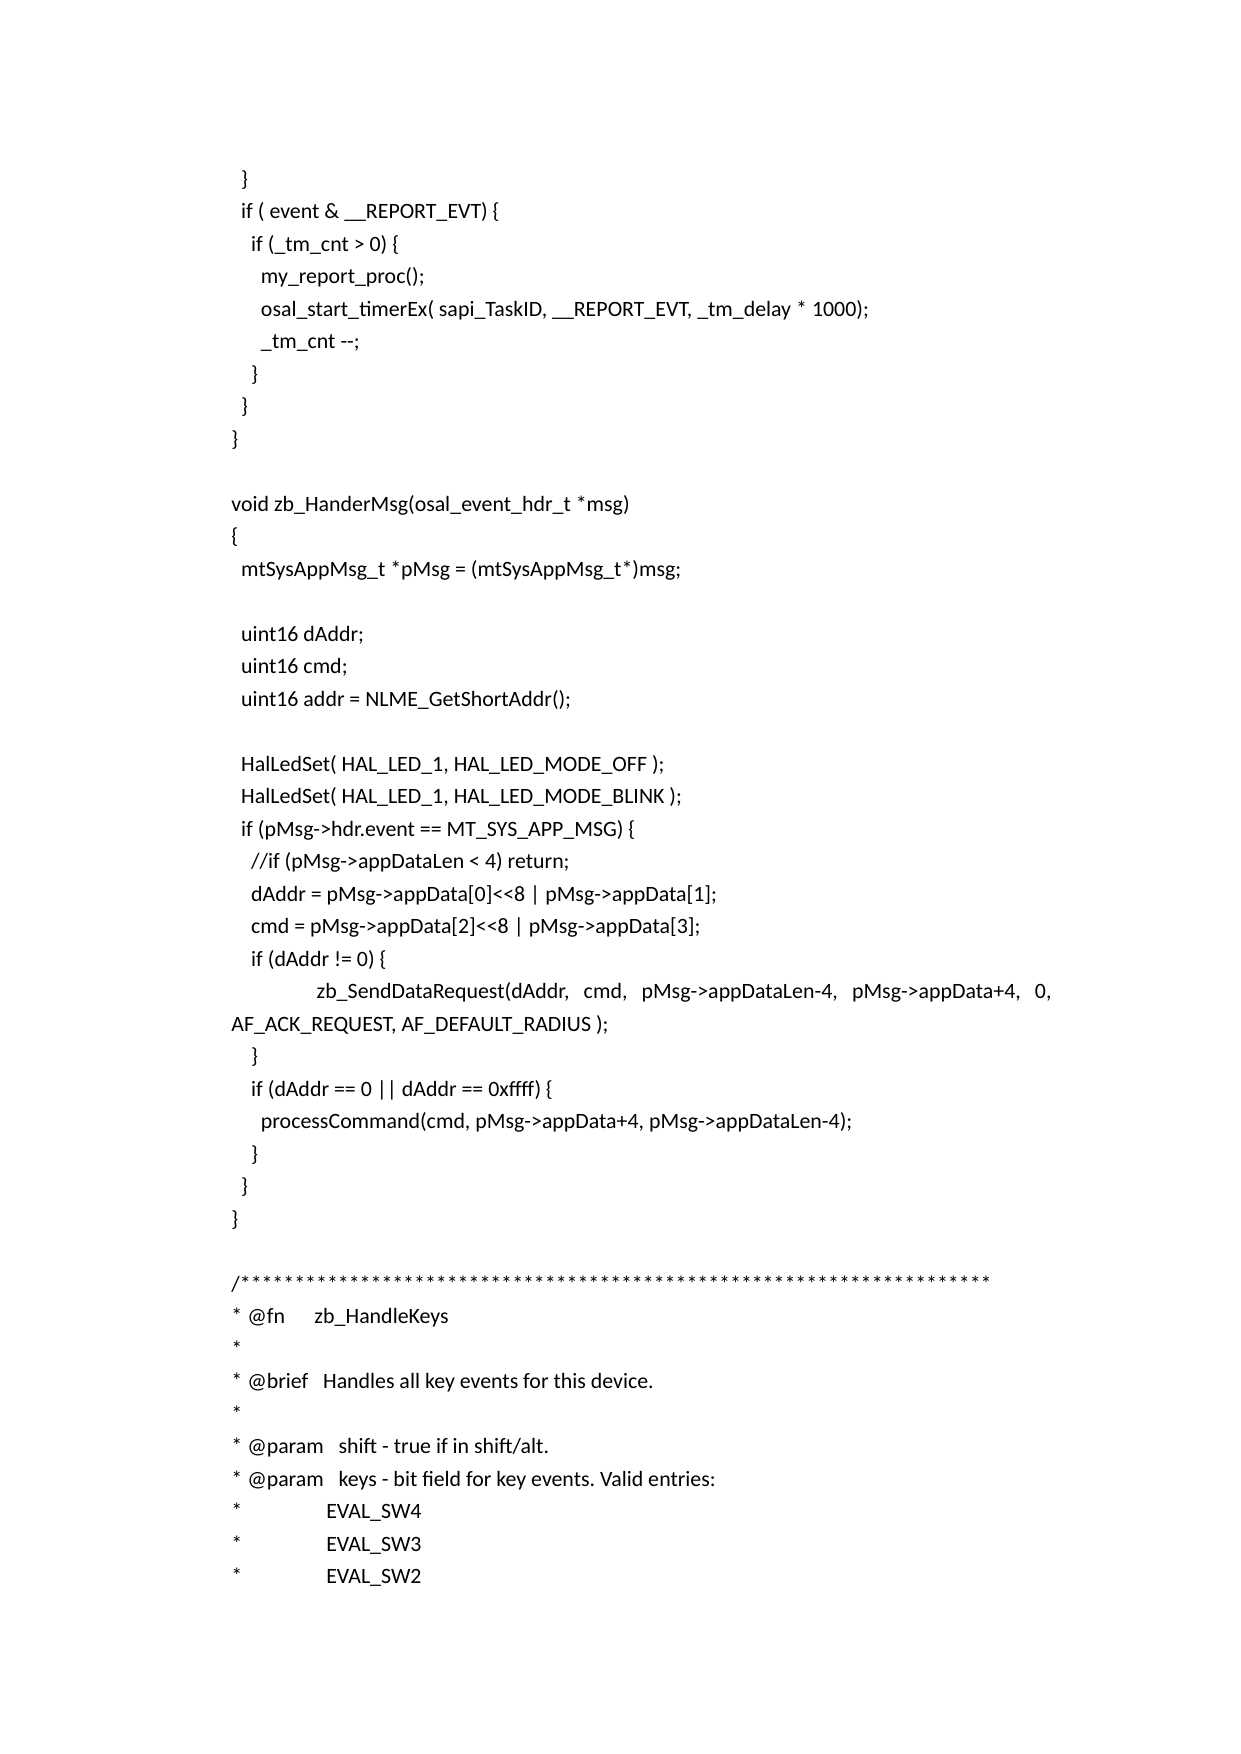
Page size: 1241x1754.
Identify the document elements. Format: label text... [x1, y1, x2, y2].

text uint16 addr = NLME_GetShortAddr(); [231, 682, 1053, 714]
text cmd = pMsg->appData[2]<<8 | pMsg->appData[3]; [231, 909, 1053, 942]
text mtSysAppMsg_t *pMsg = (mtSysAppMsg_t*)msg; [231, 552, 1053, 584]
text { [231, 519, 1053, 552]
text * [231, 1332, 1053, 1364]
text * @brief Handles all key events for this device. [231, 1364, 1053, 1397]
text if (_tm_cnt > 0) { [231, 227, 1053, 259]
text //if (pMsg->appDataLen < 4) return; [231, 844, 1053, 877]
text } [231, 422, 1053, 454]
text zb_SendDataRequest(dAddr, cmd, pMsg->appDataLen-4, pMsg->appData+4, 0, AF_ACK_REQUEST, AF_DEFAULT_RADIUS ); [231, 974, 1053, 1039]
text * EVAL_SW3 [231, 1527, 1053, 1559]
text uint16 cmd; [231, 649, 1053, 682]
text if (dAddr != 0) { [231, 942, 1053, 974]
text } [231, 1137, 1053, 1169]
text if (pMsg->hdr.event == MT_SYS_APP_MSG) { [231, 812, 1053, 844]
text * EVAL_SW4 [231, 1494, 1053, 1527]
text /********************************************************************* [231, 1267, 1053, 1299]
text } [231, 1169, 1053, 1202]
text dAddr = pMsg->appData[0]<<8 | pMsg->appData[1]; [231, 877, 1053, 909]
text osal_start_timerEx( sapi_TaskID, __REPORT_EVT, _tm_delay * 1000); [231, 292, 1053, 324]
text * EVAL_SW2 [231, 1559, 1053, 1592]
text } [231, 1039, 1053, 1072]
text HalLedSet( HAL_LED_1, HAL_LED_MODE_BLINK ); [231, 779, 1053, 812]
text _tm_cnt --; [231, 324, 1053, 357]
text * [231, 1397, 1053, 1429]
text } [231, 1202, 1053, 1234]
text HalLedSet( HAL_LED_1, HAL_LED_MODE_OFF ); [231, 747, 1053, 779]
text * @fn zb_HandleKeys [231, 1299, 1053, 1332]
text } [231, 162, 1053, 194]
text if (dAddr == 0 || dAddr == 0xffff) { [231, 1072, 1053, 1104]
text } [231, 357, 1053, 389]
text my_report_proc(); [231, 259, 1053, 292]
text } [231, 389, 1053, 422]
text uint16 dAddr; [231, 617, 1053, 649]
text void zb_HanderMsg(osal_event_hdr_t *msg) [231, 487, 1053, 519]
text if ( event & __REPORT_EVT) { [231, 194, 1053, 227]
text * @param shift - true if in shift/alt. [231, 1429, 1053, 1462]
text * @param keys - bit field for key events. Valid entries: [231, 1462, 1053, 1494]
text processCommand(cmd, pMsg->appData+4, pMsg->appDataLen-4); [231, 1104, 1053, 1137]
